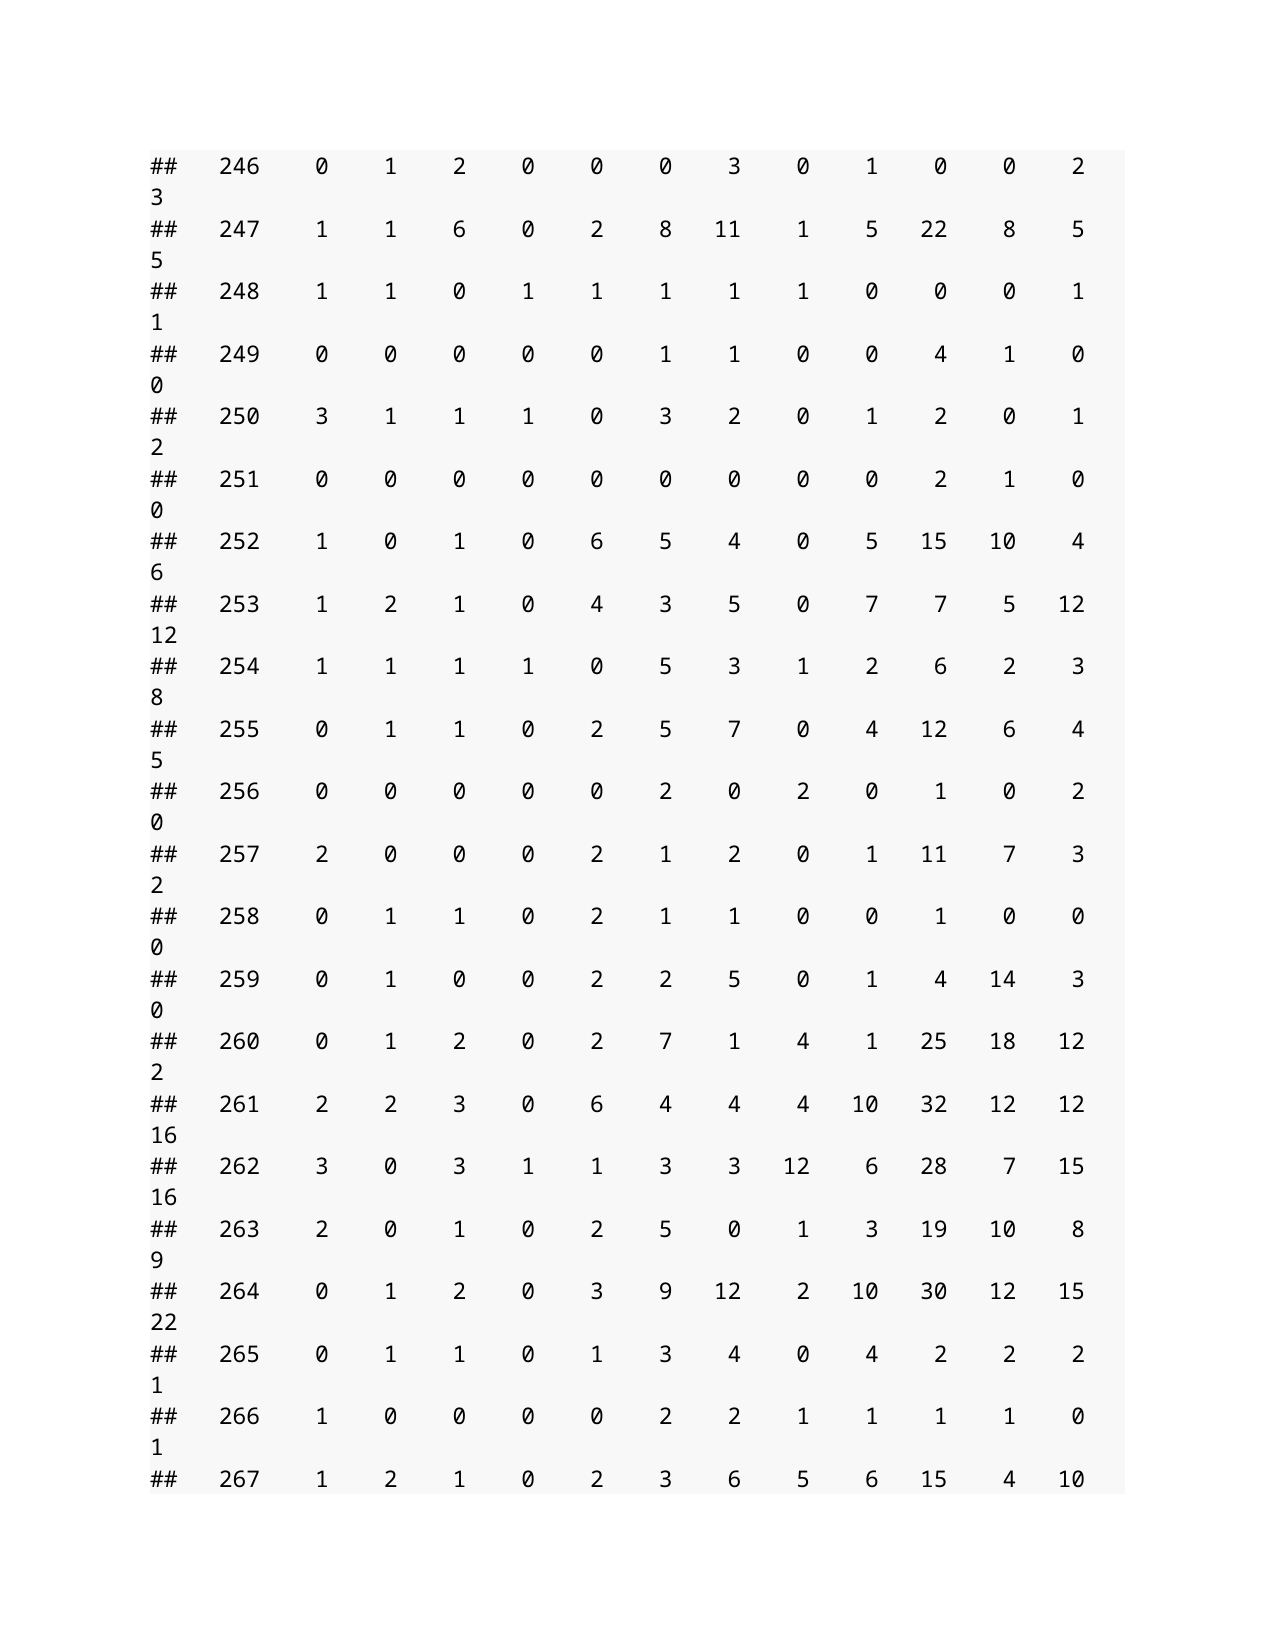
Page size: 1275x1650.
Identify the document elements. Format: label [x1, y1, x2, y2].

text [150, 150, 1125, 1494]
